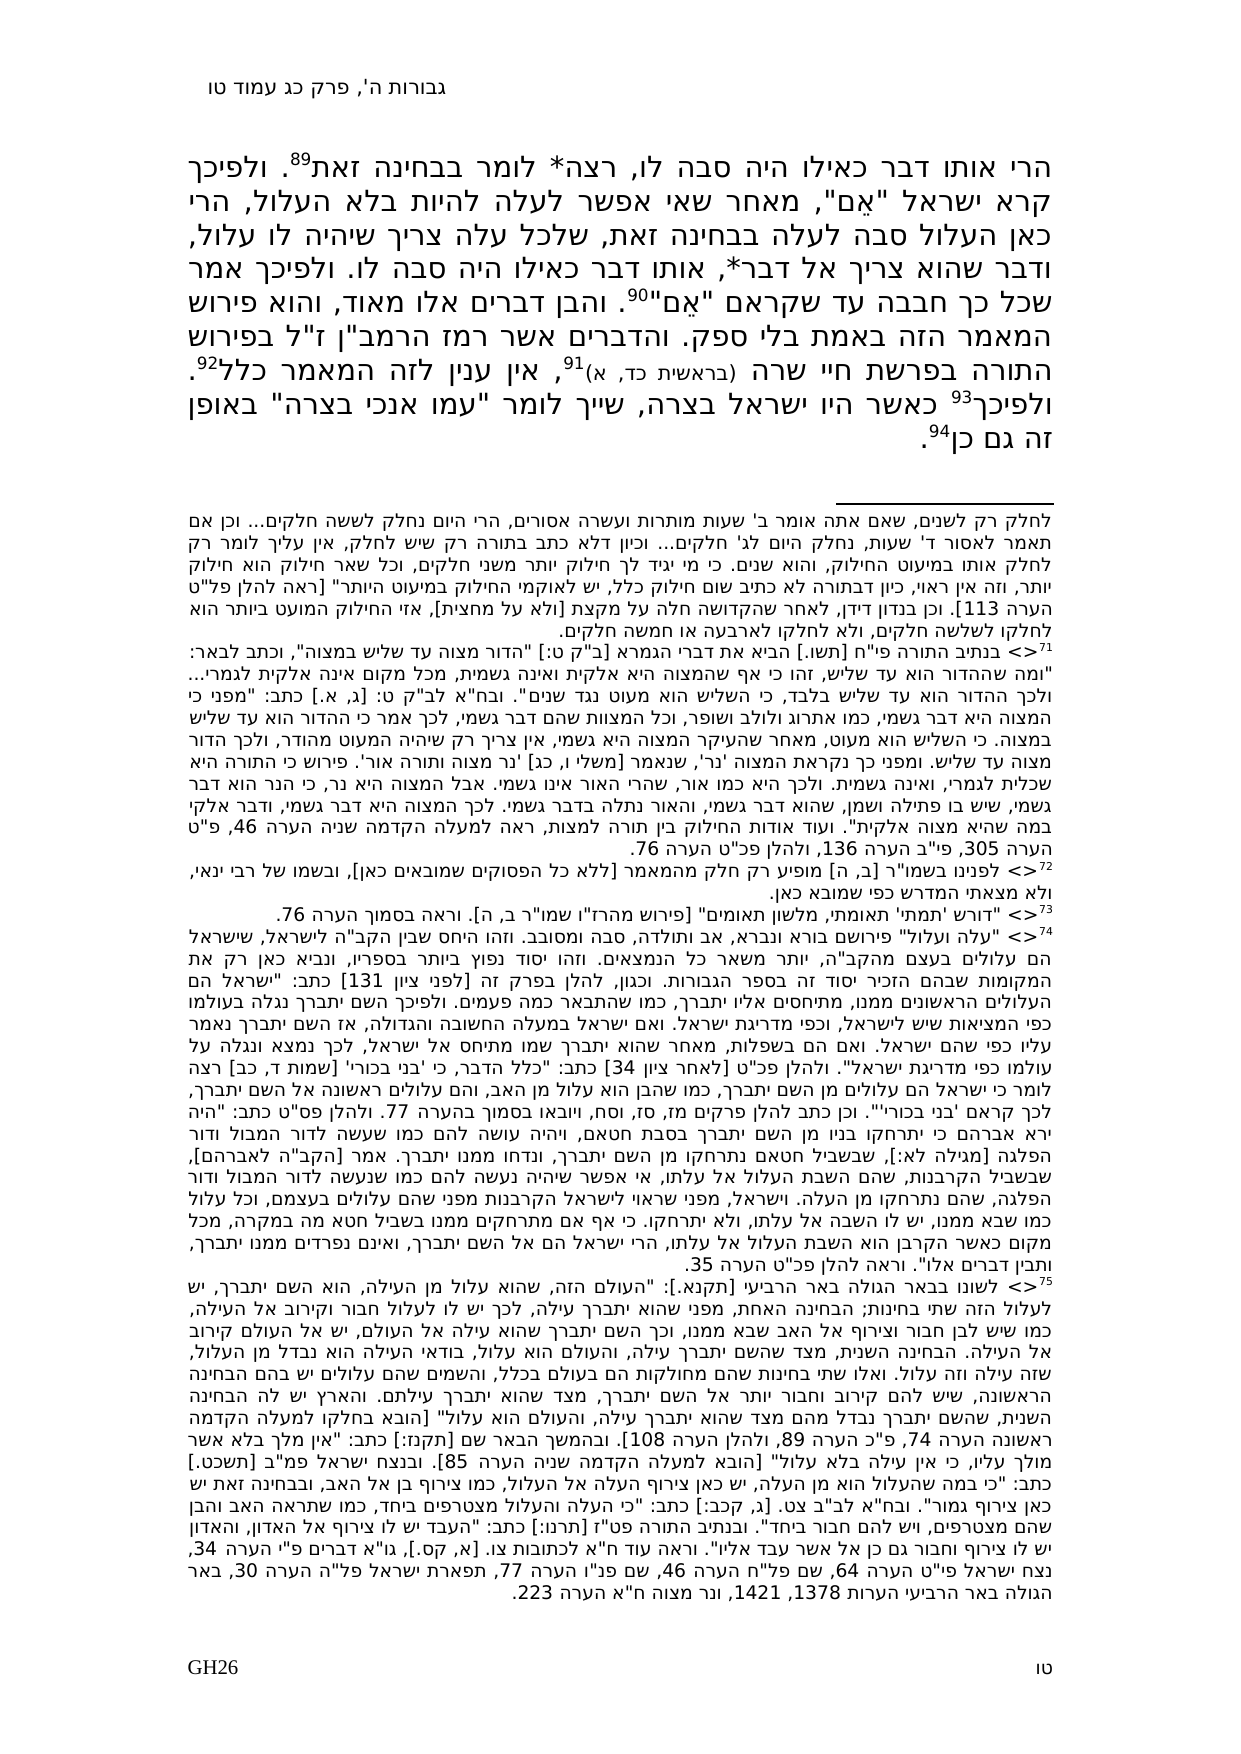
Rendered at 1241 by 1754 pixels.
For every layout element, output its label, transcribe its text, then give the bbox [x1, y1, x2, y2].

text #בארו= שהשם יתברך מחבב את ישראל באלו שלשה כנוים, שהרי הם עלולים ממנו יתברך, דכתיב (דברים לב, ו) "הלא הוא אביך קנך וגו'", שהוא יתברך נקרא עלה בפרט לישראל. ולפיכך קראם "בת", רצה לומר שישראל הם עלולים אל השם יתברך. 'ולא זז מחבבה עד שקראם "אחותי"', בבחינה זאת שהעלה והעלול מתחברים יחד. נמצא כי ישראל הם בת לו בבחינה שהוא עלה להם, והם עלולים ממנו. וכאשר נקח הדבר כי העלה והעלול מצטרפים יחד ומתחברים יחד, נקראו ישראל "אחותי". וכאשר הבחינה הוא מצד זה כי אי אפשר להיות בלא ישראל, לפי שהם עלולים, כביכול העלה צריך אל העלול, שאין עלה בלא עלול, ומאחר שהוא יתברך עלת וסבת הכל, אי אפשר מבלתי העלול, שהם ישראל. ודבר שאי אפשר להיות בלא דבר אחר, הרי אותו דבר כאילו היה סבה לו, רצה* לומר בבחינה זאת. ולפיכך קרא ישראל "אֵם", מאחר שאי אפשר לעלה להיות בלא העלול, הרי כאן העלול סבה לעלה בבחינה זאת, שלכל עלה צריך שיהיה לו עלול, ודבר שהוא צריך אל דבר*, אותו דבר כאילו היה סבה לו. ולפיכך אמר שכל כך חבבה עד שקראם "אֵם". והבן דברים אלו מאוד, והוא פירוש המאמר הזה באמת בלי ספק. והדברים אשר רמז הרמב"ן ז"ל בפירוש התורה בפרשת חיי שרה (בראשית כד, א), אין ענין לזה המאמר כלל. ולפיכך כאשר היו ישראל בצרה, שייך לומר "עמו אנכי בצרה" באופן זה גם כן. [187, 150, 1053, 456]
